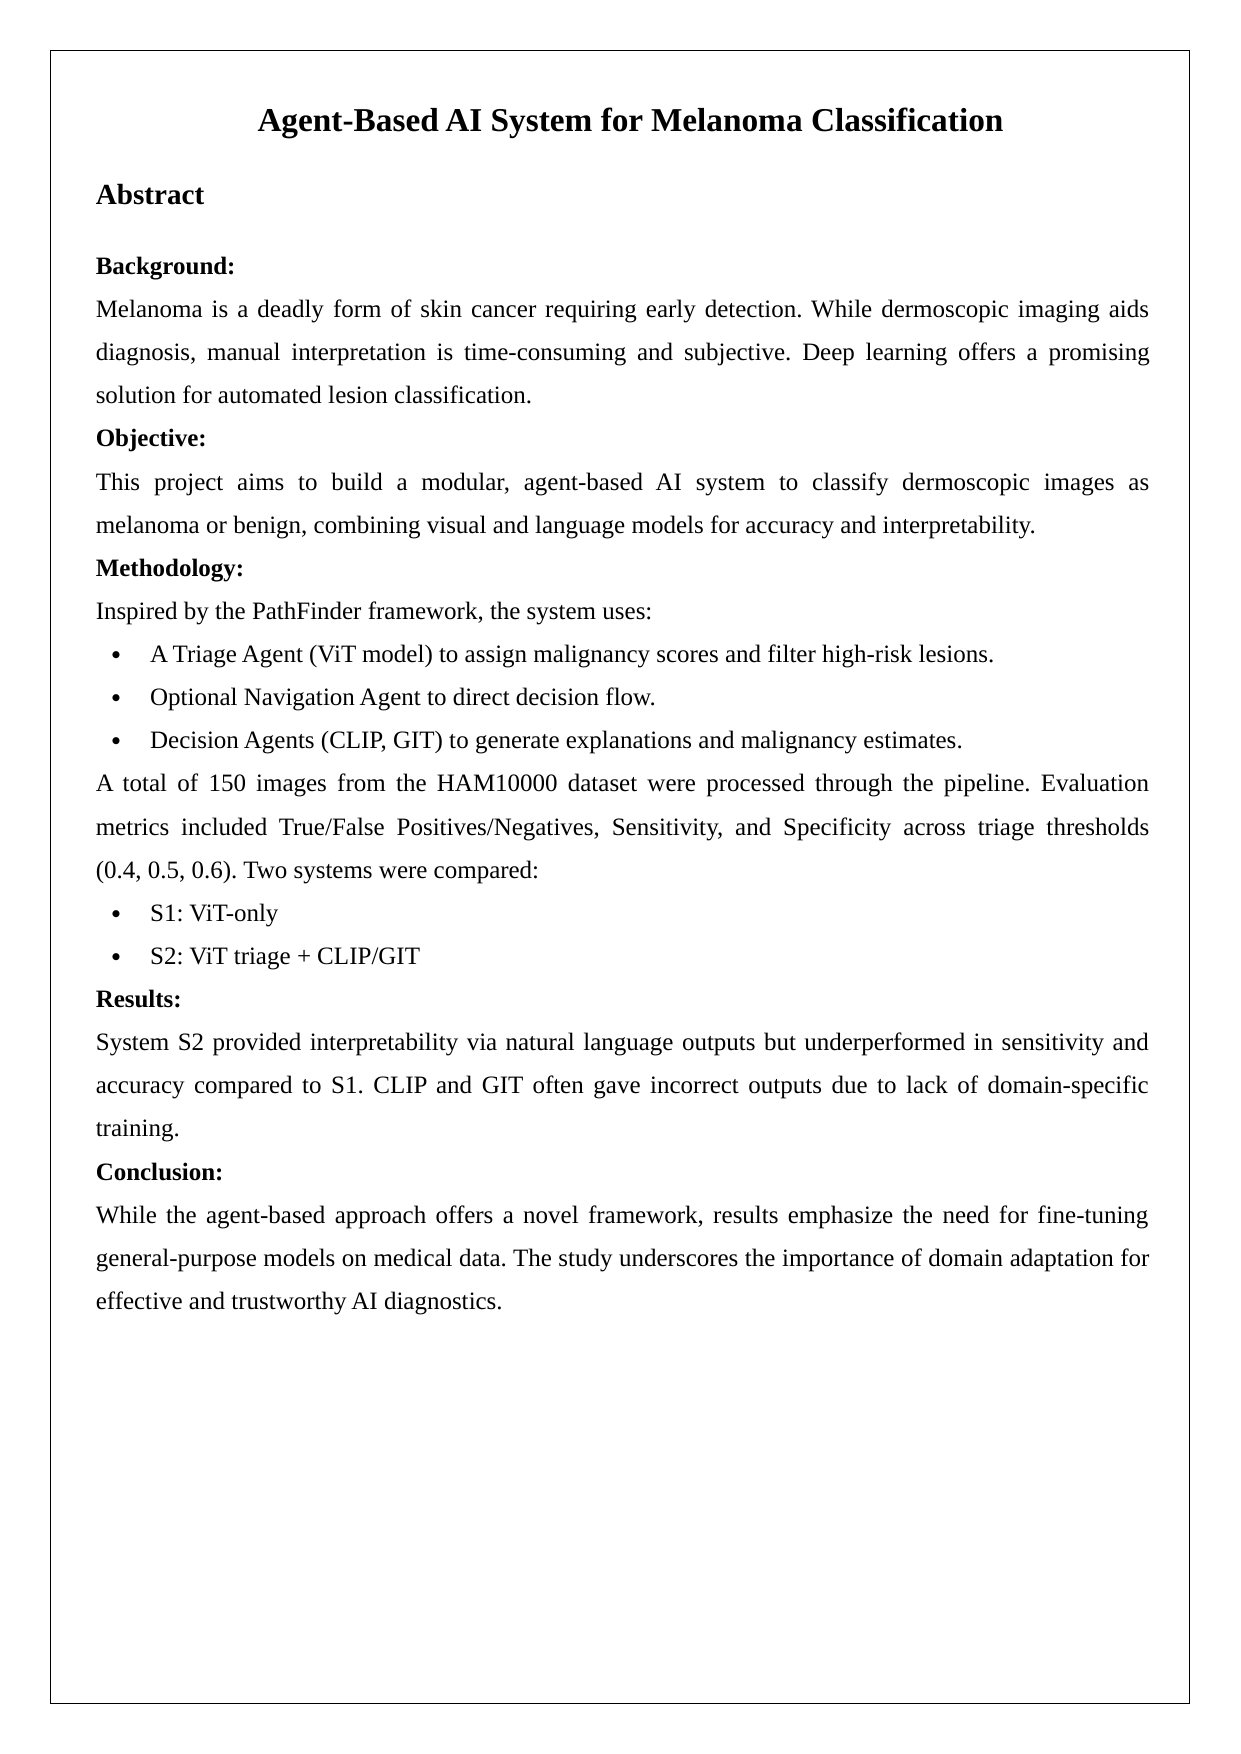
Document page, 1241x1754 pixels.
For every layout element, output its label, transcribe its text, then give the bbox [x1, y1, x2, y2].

list S1: ViT-only [112, 898, 1150, 927]
text Objective: This project aims to build a modular, agent-based AI system to classify dermoscopic images as melanoma or benign, combining visual and language models for accuracy and interpretability. [96, 423, 1150, 538]
text Results: System S2 provided interpretability via natural language outputs but underperformed in sensitivity and accuracy compared to S1. CLIP and GIT often gave incorrect outputs due to lack of domain-specific training. [96, 984, 1150, 1142]
list Decision Agents (CLIP, GIT) to generate explanations and malignancy estimates. [112, 725, 1150, 754]
text Conclusion: While the agent-based approach offers a novel framework, results emphasize the need for fine-tuning general-purpose models on medical data. The study underscores the importance of domain adaptation for effective and trustworthy AI diagnostics. [96, 1157, 1150, 1315]
list Optional Navigation Agent to direct decision flow. [112, 682, 1150, 711]
text Methodology: Inspired by the PathFinder framework, the system uses: [96, 553, 1150, 625]
text Agent-Based AI System for Melanoma Classification [96, 100, 1165, 138]
text Background: Melanoma is a deadly form of skin cancer requiring early detection. While dermoscopic imaging aids diagnosis, manual interpretation is time-consuming and subjective. Deep learning offers a promising solution for automated lesion classification. [96, 210, 1150, 409]
subtitle Abstract [96, 177, 1150, 210]
list S2: ViT triage + CLIP/GIT [112, 941, 1150, 970]
list A Triage Agent (ViT model) to assign malignancy scores and filter high-risk lesions. [112, 639, 1150, 668]
text A total of 150 images from the HAM10000 dataset were processed through the pipeline. Evaluation metrics included True/False Positives/Negatives, Sensitivity, and Specificity across triage thresholds (0.4, 0.5, 0.6). Two systems were compared: [96, 768, 1150, 883]
